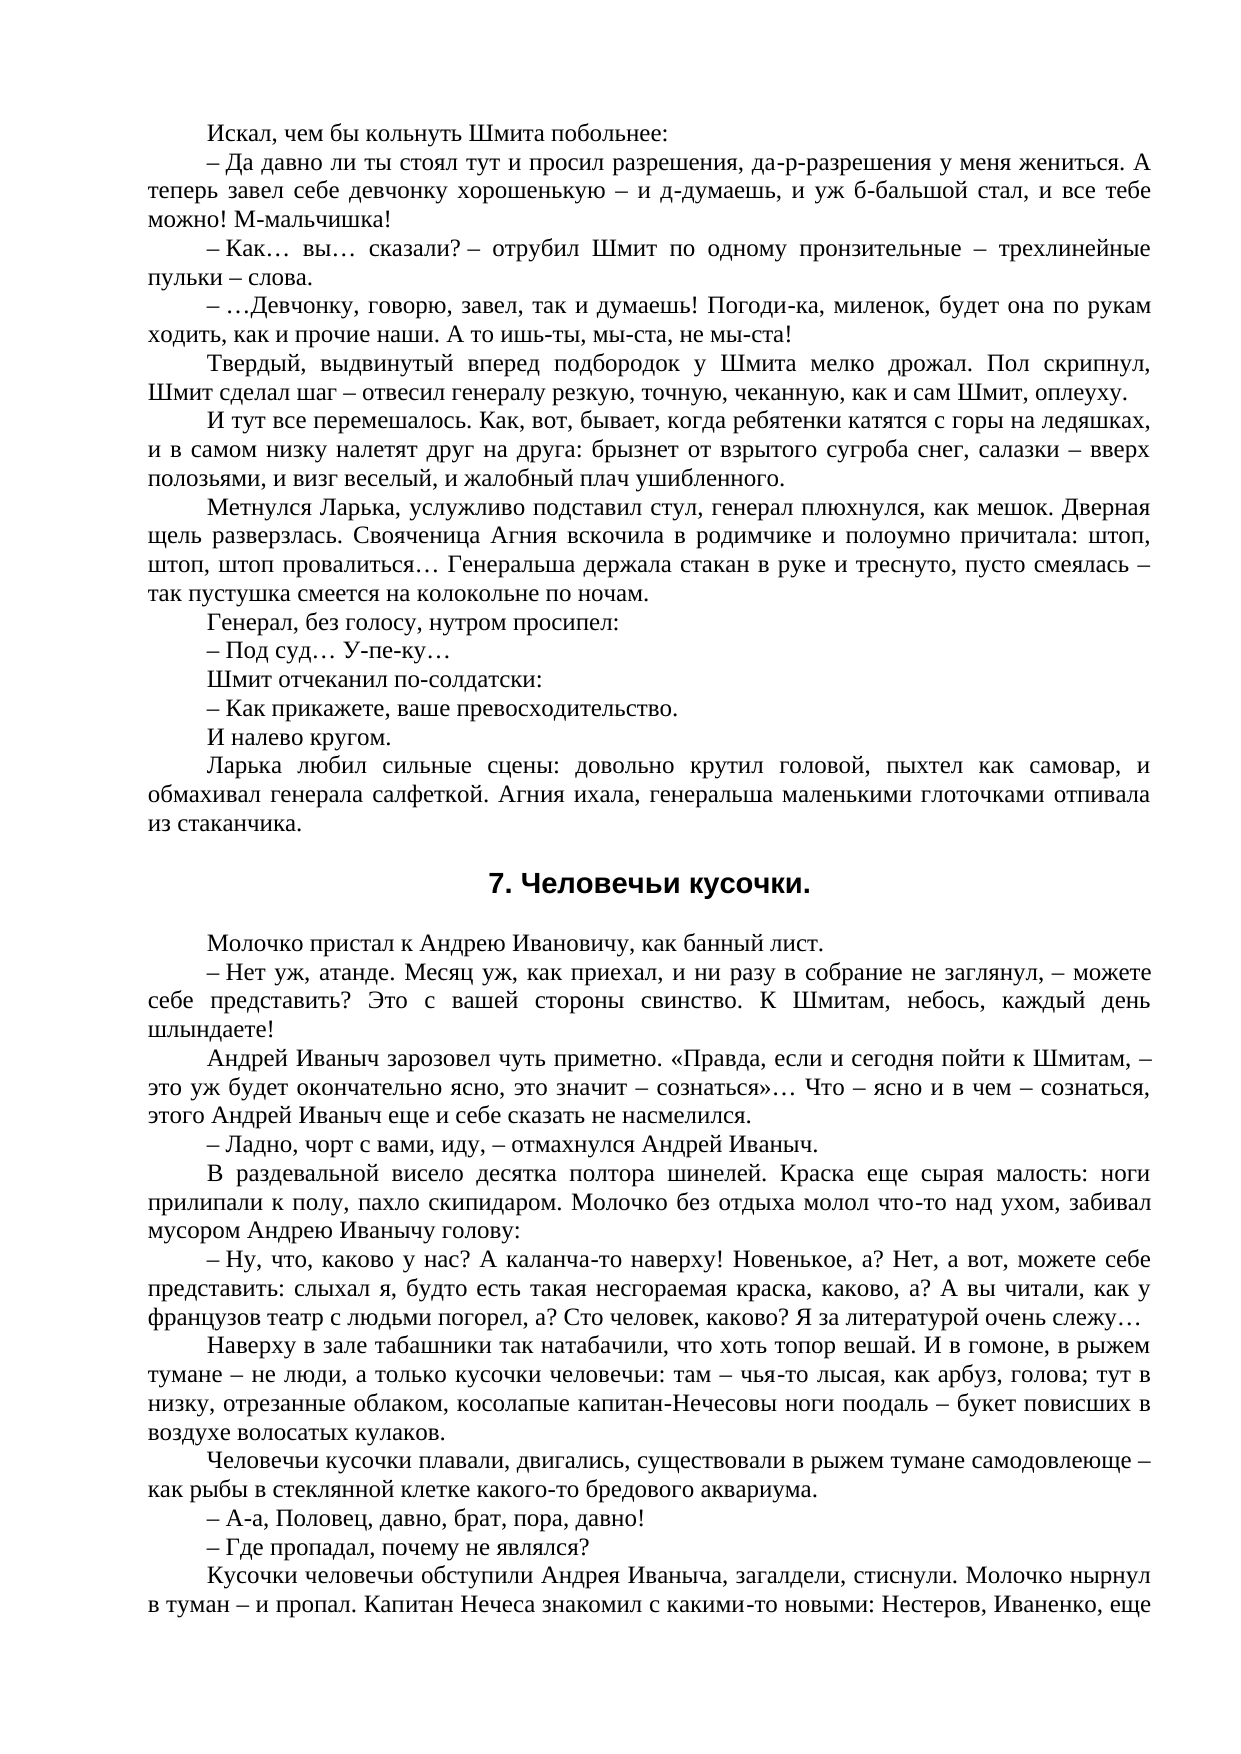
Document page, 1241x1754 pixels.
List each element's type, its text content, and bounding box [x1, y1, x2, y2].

text И налево кругом. [148, 722, 1152, 751]
text Шмит отчеканил по-солдатски: [148, 664, 1152, 693]
text – Ладно, чорт с вами, иду, – отмахнулся Андрей Иваныч. [148, 1129, 1152, 1158]
text Ларька любил сильные сцены: довольно крутил головой, пыхтел как самовар, и обмахивал генерала салфеткой. Агния ихала, генеральша маленькими глоточками отпивала из стаканчика. [148, 751, 1152, 837]
text – Да давно ли ты стоял тут и просил разрешения, да-р-разрешения у меня жениться. А теперь завел себе девчонку хорошенькую – и д-думаешь, и уж б-бальшой стал, и все тебе можно! М-мальчишка! [148, 147, 1152, 233]
text – Где пропадал, почему не являлся? [148, 1532, 1152, 1560]
text Метнулся Ларька, услужливо подставил стул, генерал плюхнулся, как мешок. Дверная щель разверзлась. Свояченица Агния вскочила в родимчике и полоумно причитала: штоп, штоп, штоп провалиться… Генеральша держала стакан в руке и треснуто, пусто смеялась – так пустушка смеется на колокольне по ночам. [148, 492, 1152, 607]
text – Нет уж, атанде. Месяц уж, как приехал, и ни разу в собрание не заглянул, – можете себе представить? Это с вашей стороны свинство. К Шмитам, небось, каждый день шлындаете! [148, 957, 1152, 1043]
text Искал, чем бы кольнуть Шмита побольнее: [148, 118, 1152, 147]
text – Ну, что, каково у нас? А каланча-то наверху! Новенькое, а? Нет, а вот, можете себе представить: слыхал я, будто есть такая несгораемая краска, каково, а? А вы читали, как у французов театр с людьми погорел, а? Сто человек, каково? Я за литературой очень слежу… [148, 1244, 1152, 1330]
text Наверху в зале табашники так натабачили, что хоть топор вешай. И в гомоне, в рыжем тумане – не люди, а только кусочки человечьи: там – чья-то лысая, как арбуз, голова; тут в низку, отрезанные облаком, косолапые капитан-Нечесовы ноги поодаль – букет повисших в воздухе волосатых кулаков. [148, 1330, 1152, 1445]
text Твердый, выдвинутый вперед подбородок у Шмита мелко дрожал. Пол скрипнул, Шмит сделал шаг – отвесил генералу резкую, точную, чеканную, как и сам Шмит, оплеуху. [148, 348, 1152, 406]
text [148, 1560, 1152, 1618]
text И тут все перемешалось. Как, вот, бывает, когда ребятенки катятся с горы на ледяшках, и в самом низку налетят друг на друга: брызнет от взрытого сугроба снег, салазки – вверх полозьями, и визг веселый, и жалобный плач ушибленного. [148, 406, 1152, 492]
text – Под суд… У-пе-ку… [148, 636, 1152, 664]
text В раздевальной висело десятка полтора шинелей. Краска еще сырая малость: ноги прилипали к полу, пахло скипидаром. Молочко без отдыха молол что-то над ухом, забивал мусором Андрею Иванычу голову: [148, 1158, 1152, 1244]
text – Как… вы… сказали? – отрубил Шмит по одному пронзительные – трехлинейные пульки – слова. [148, 233, 1152, 291]
text – А-а, Половец, давно, брат, пора, давно! [148, 1503, 1152, 1532]
text Андрей Иваныч зарозовел чуть приметно. «Правда, если и сегодня пойти к Шмитам, – это уж будет окончательно ясно, это значит – сознаться»… Что – ясно и в чем – сознаться, этого Андрей Иваныч еще и себе сказать не насмелился. [148, 1043, 1152, 1129]
text – …Девчонку, говорю, завел, так и думаешь! Погоди-ка, миленок, будет она по рукам ходить, как и прочие наши. А то ишь-ты, мы-ста, не мы-ста! [148, 291, 1152, 348]
text Человечьи кусочки плавали, двигались, существовали в рыжем тумане самодовлеюще – как рыбы в стеклянной клетке какого-то бредового аквариума. [148, 1445, 1152, 1503]
subtitle 7. Человечьи кусочки. [148, 866, 1152, 899]
text Молочко пристал к Андрею Ивановичу, как банный лист. [148, 928, 1152, 957]
text Генерал, без голосу, нутром просипел: [148, 607, 1152, 636]
text – Как прикажете, ваше превосходительство. [148, 693, 1152, 722]
